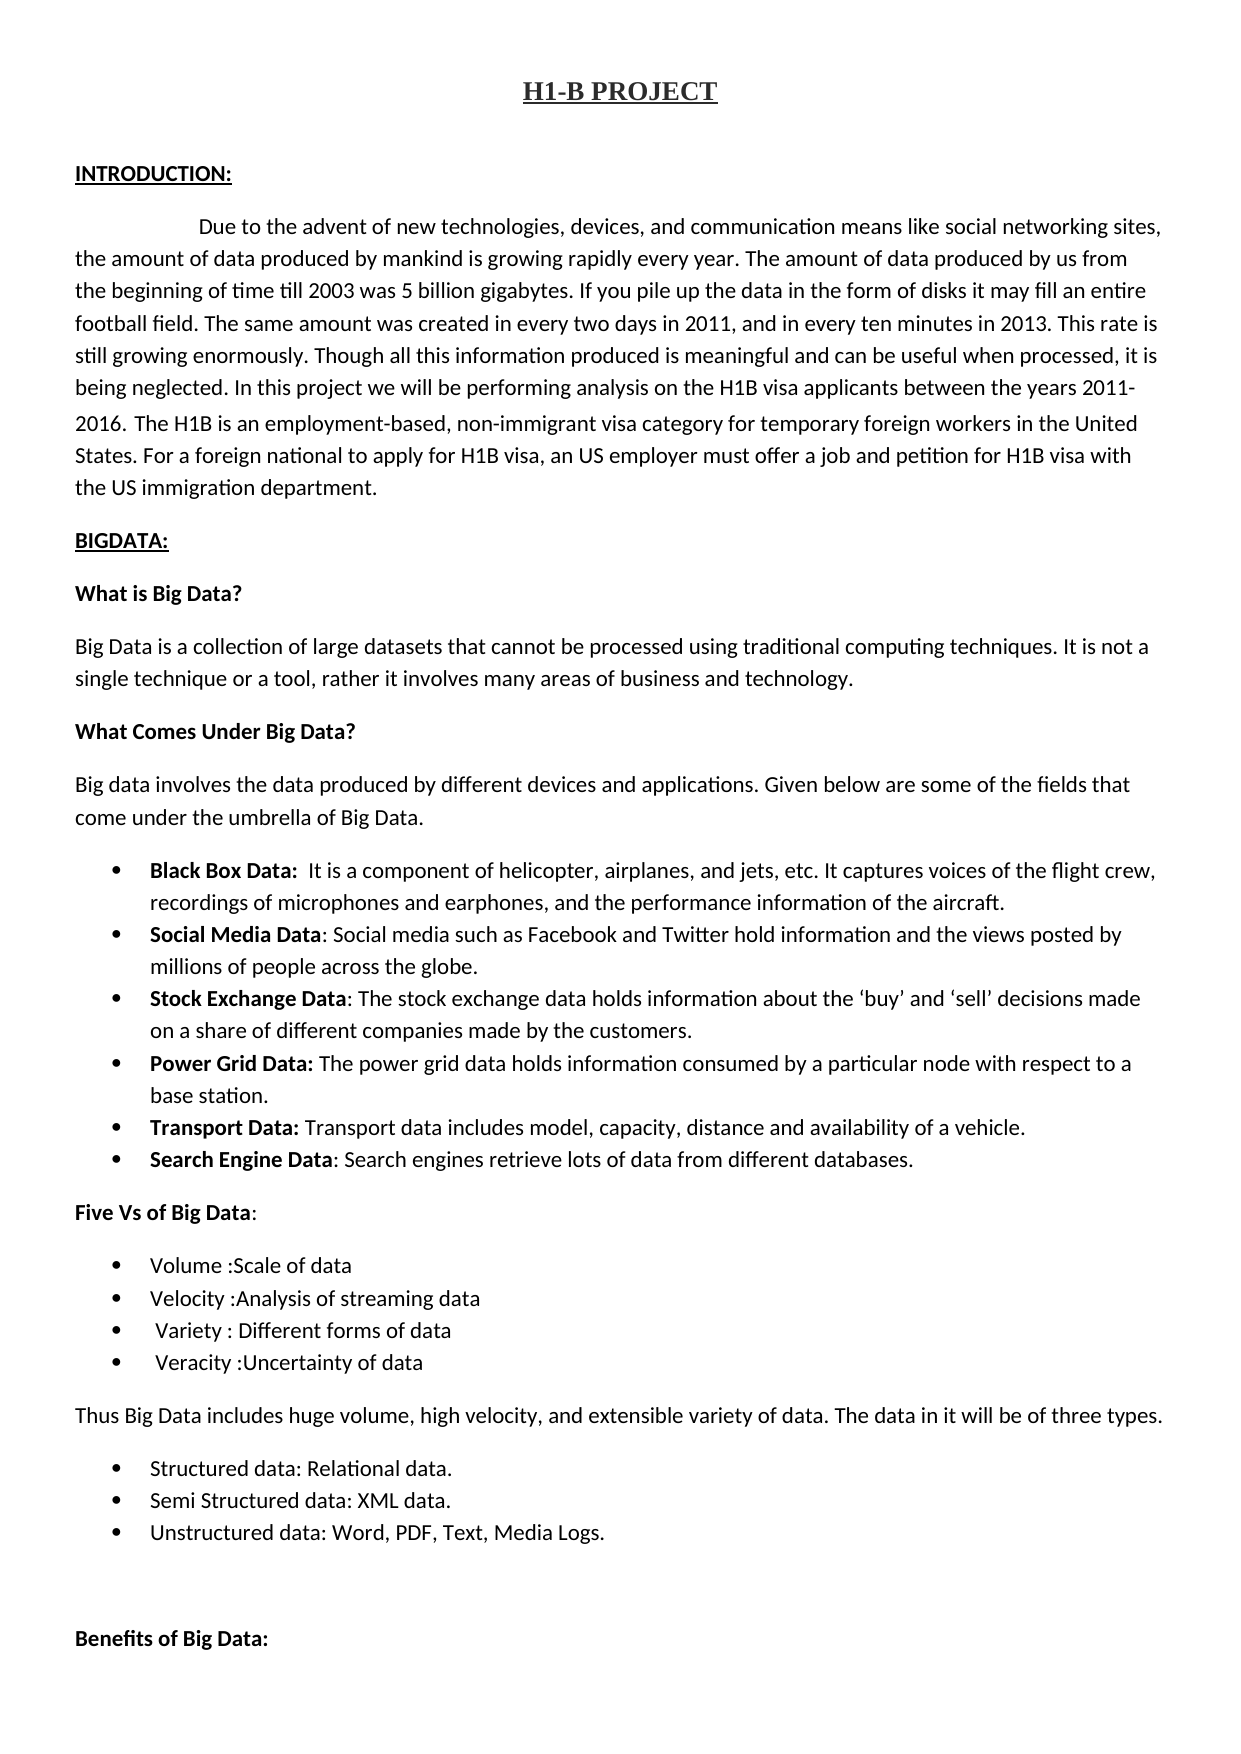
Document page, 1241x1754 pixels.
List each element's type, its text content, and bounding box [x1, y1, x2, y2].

list Unstructured data: Word, PDF, Text, Media Logs. [112, 1518, 1165, 1546]
list Stock Exchange Data: The stock exchange data holds information about the ‘buy’ and ‘sell’ decisions made on a share of different companies made by the customers. [112, 984, 1165, 1045]
list Structured data: Relational data. [112, 1454, 1165, 1482]
text What is Big Data? [75, 579, 1165, 607]
text BIGDATA: [75, 526, 1165, 554]
list Social Media Data: Social media such as Facebook and Twitter hold information and the views posted by millions of people across the globe. [112, 920, 1165, 980]
list Black Box Data: It is a component of helicopter, airplanes, and jets, etc. It captures voices of the flight crew, recordings of microphones and earphones, and the performance information of the aircraft. [112, 856, 1165, 916]
list Search Engine Data: Search engines retrieve lots of data from different databases. [112, 1145, 1165, 1173]
text Big data involves the data produced by different devices and applications. Given below are some of the fields that come under the umbrella of Big Data. [75, 771, 1165, 831]
text Benefits of Big Data: [75, 1624, 1165, 1652]
list Veracity :Uncertainty of data [112, 1348, 1165, 1376]
text INTRODUCTION: [75, 159, 1165, 187]
list Variety : Different forms of data [112, 1316, 1165, 1344]
list Semi Structured data: XML data. [112, 1486, 1165, 1514]
list Transport Data: Transport data includes model, capacity, distance and availability of a vehicle. [112, 1113, 1165, 1141]
text Five Vs of Big Data: [75, 1198, 1165, 1226]
text Thus Big Data includes huge volume, high velocity, and extensible variety of data. The data in it will be of three types. [75, 1401, 1165, 1429]
list Velocity :Analysis of streaming data [112, 1284, 1165, 1312]
text Big Data is a collection of large datasets that cannot be processed using traditional computing techniques. It is not a single technique or a tool, rather it involves many areas of business and technology. [75, 632, 1165, 692]
text H1-B PROJECT [75, 75, 1165, 106]
text What Comes Under Big Data? [75, 717, 1165, 746]
list Volume :Scale of data [112, 1251, 1165, 1279]
list Power Grid Data: The power grid data holds information consumed by a particular node with respect to a base station. [112, 1049, 1165, 1109]
text Due to the advent of new technologies, devices, and communication means like social networking sites, the amount of data produced by mankind is growing rapidly every year. The amount of data produced by us from the beginning of time till 2003 was 5 billion gigabytes. If you pile up the data in the form of disks it may fill an entire football field. The same amount was created in every two days in 2011, and in every ten minutes in 2013. This rate is still growing enormously. Though all this information produced is meaningful and can be useful when processed, it is being neglected. In this project we will be performing analysis on the H1B visa applicants between the years 2011-2016. The H1B is an employment-based, non-immigrant visa category for temporary foreign workers in the United States. For a foreign national to apply for H1B visa, an US employer must offer a job and petition for H1B visa with the US immigration department. [75, 212, 1165, 501]
